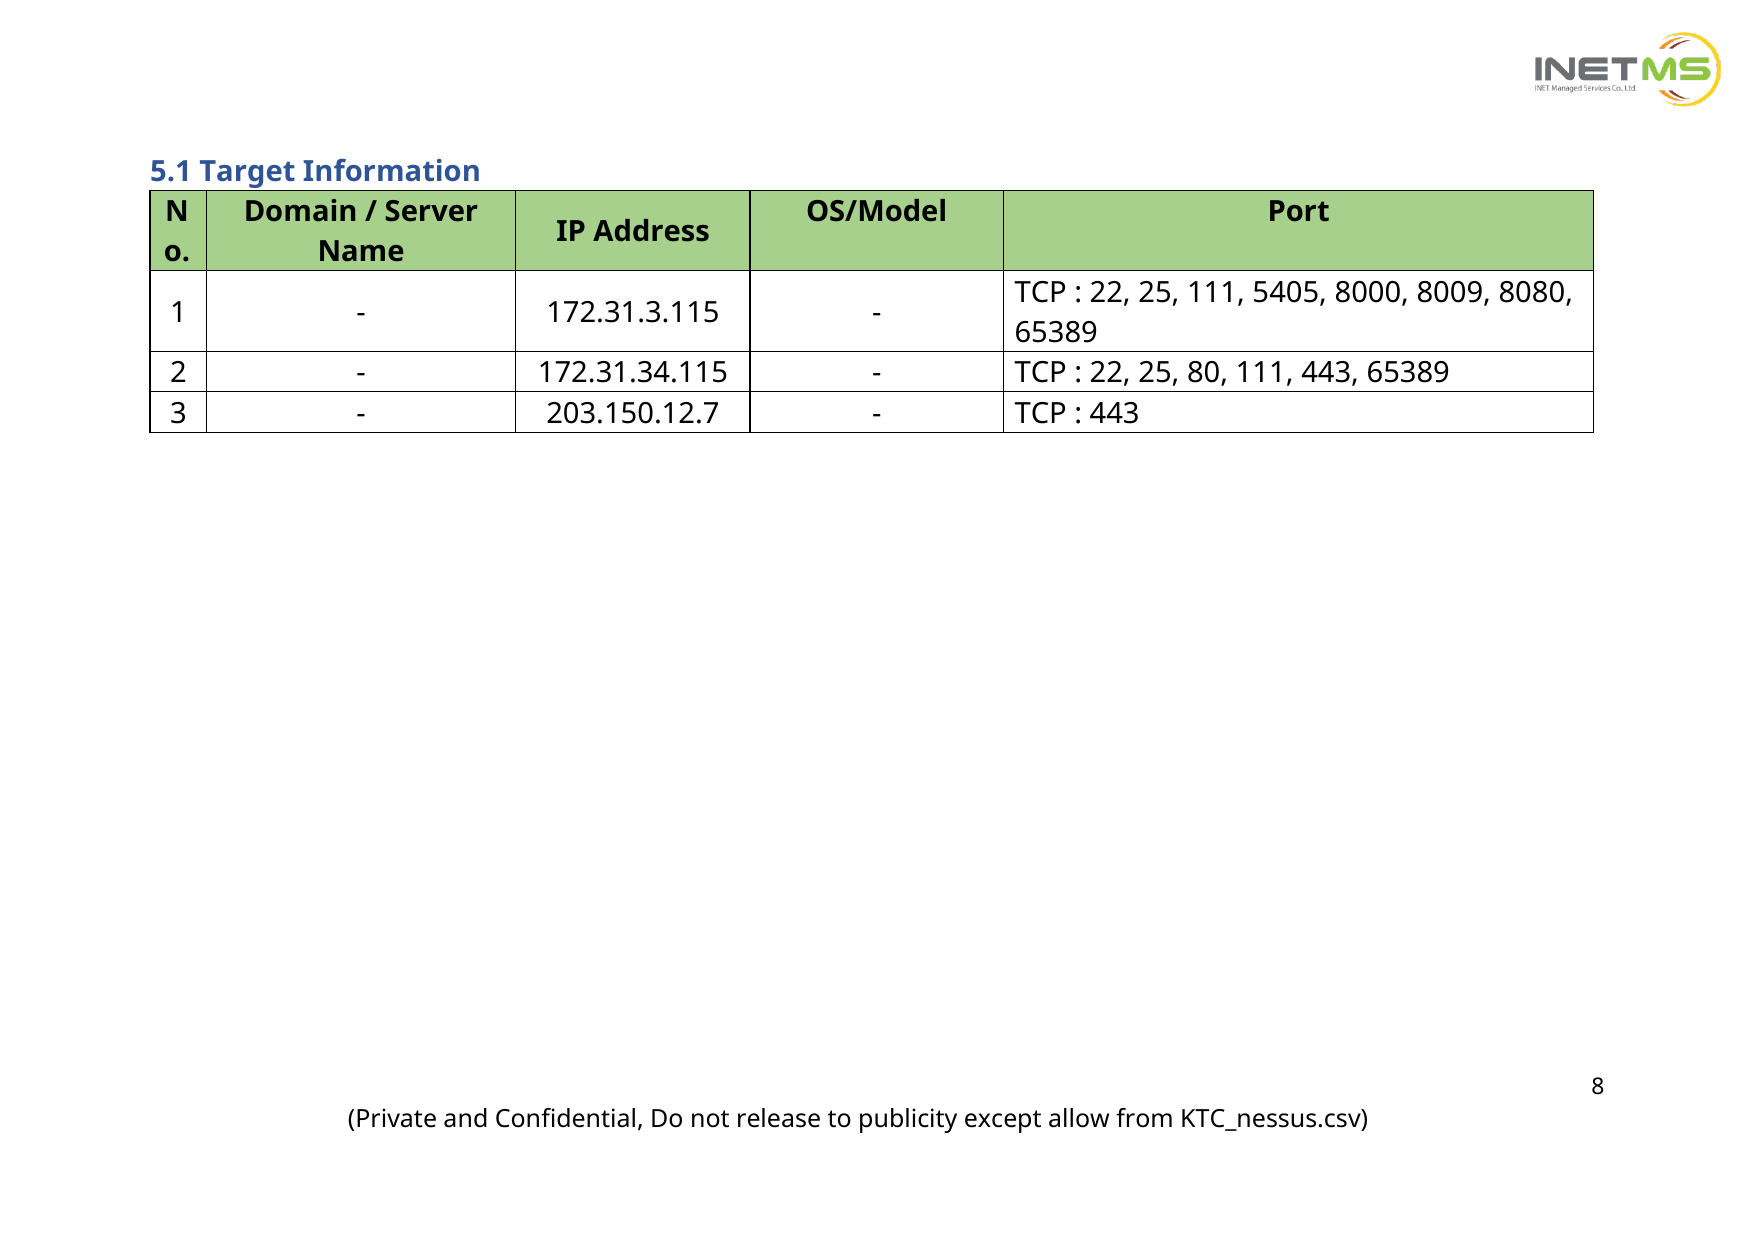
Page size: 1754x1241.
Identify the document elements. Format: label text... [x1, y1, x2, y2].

table_cell - [207, 352, 515, 391]
table_cell - [207, 392, 515, 432]
table_cell - [751, 271, 1003, 351]
table_header No. [151, 191, 206, 270]
table_cell 172.31.3.115 [516, 271, 749, 351]
table_header OS/Model [751, 191, 1003, 270]
table_cell TCP : 443 [1004, 392, 1593, 432]
table_header Port [1004, 191, 1593, 270]
picture [1525, 29, 1724, 114]
table_cell - [751, 392, 1003, 432]
table_header IP Address [516, 191, 749, 270]
table_cell 3 [151, 392, 206, 432]
table_cell - [207, 271, 515, 351]
table_cell 172.31.34.115 [516, 352, 749, 391]
table_cell 1 [151, 271, 206, 351]
table_cell - [751, 352, 1003, 391]
table_cell 203.150.12.7 [516, 392, 749, 432]
table_cell 2 [151, 352, 206, 391]
table_cell TCP : 22, 25, 111, 5405, 8000, 8009, 8080, 65389 [1004, 271, 1593, 351]
table_header Domain / Server Name [207, 191, 515, 270]
subtitle 5.1 Target Information [150, 150, 1604, 190]
table_cell TCP : 22, 25, 80, 111, 443, 65389 [1004, 352, 1593, 391]
